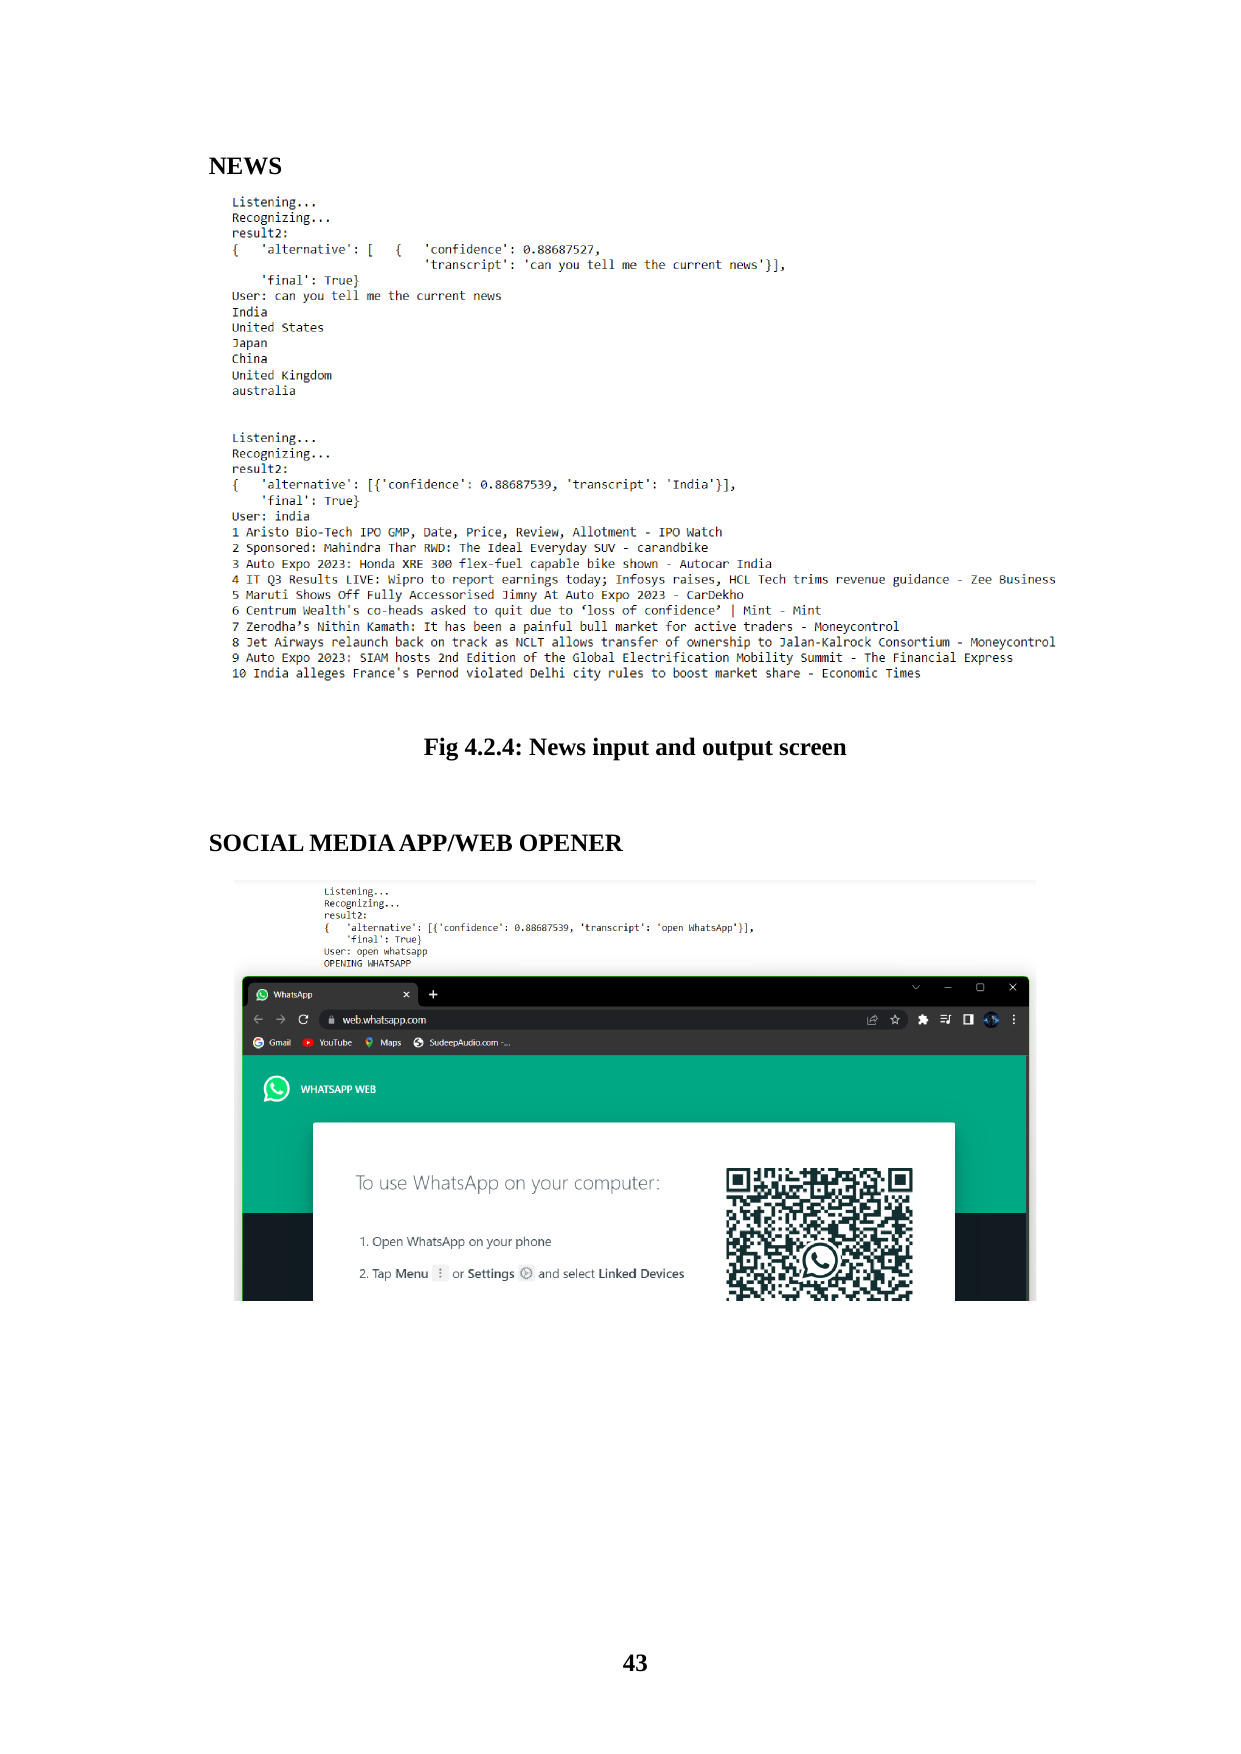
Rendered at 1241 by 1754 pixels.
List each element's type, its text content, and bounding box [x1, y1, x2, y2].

subtitle SOCIAL MEDIA APP/WEB OPENER [208, 828, 1063, 856]
picture [193, 188, 1077, 701]
subtitle Fig 4.2.4: News input and output screen [207, 732, 847, 761]
subtitle NEWS [208, 151, 1063, 180]
picture [233, 879, 1037, 1301]
